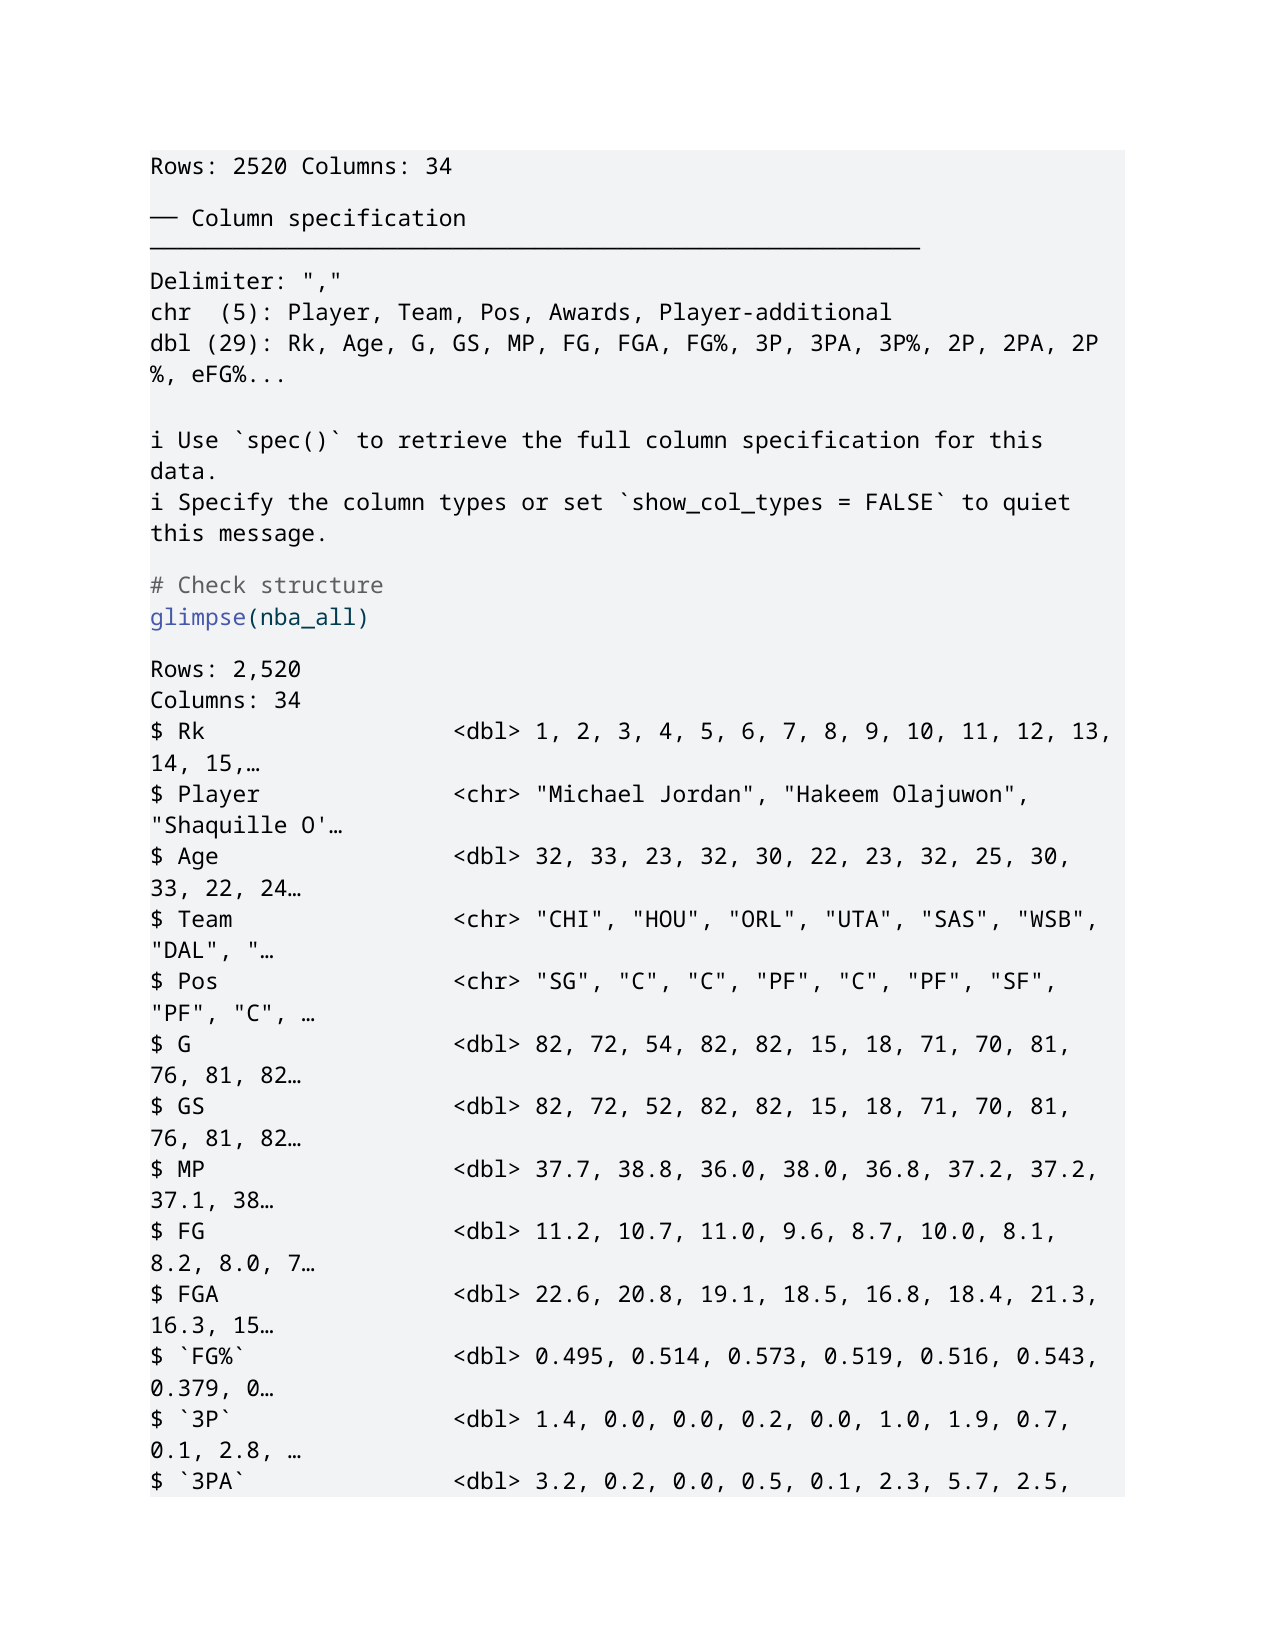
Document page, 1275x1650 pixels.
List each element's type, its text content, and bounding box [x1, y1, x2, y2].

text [150, 653, 1125, 1497]
text Rows: 2520 Columns: 34 [150, 150, 1125, 181]
text # Check structure glimpse(nba_all) [150, 569, 1125, 632]
text ── Column specification ──────────────────────────────────────────────────────── Delimiter: "," chr (5): Player, Team, Pos, Awards, Player-additional dbl (29): Rk, Age, G, GS, MP, FG, FGA, FG%, 3P, 3PA, 3P%, 2P, 2PA, 2P%, eFG%... ℹ Use `spec()` to retrieve the full column specification for this data. ℹ Specify the column types or set `show_col_types = FALSE` to quiet this message. [150, 202, 1125, 549]
